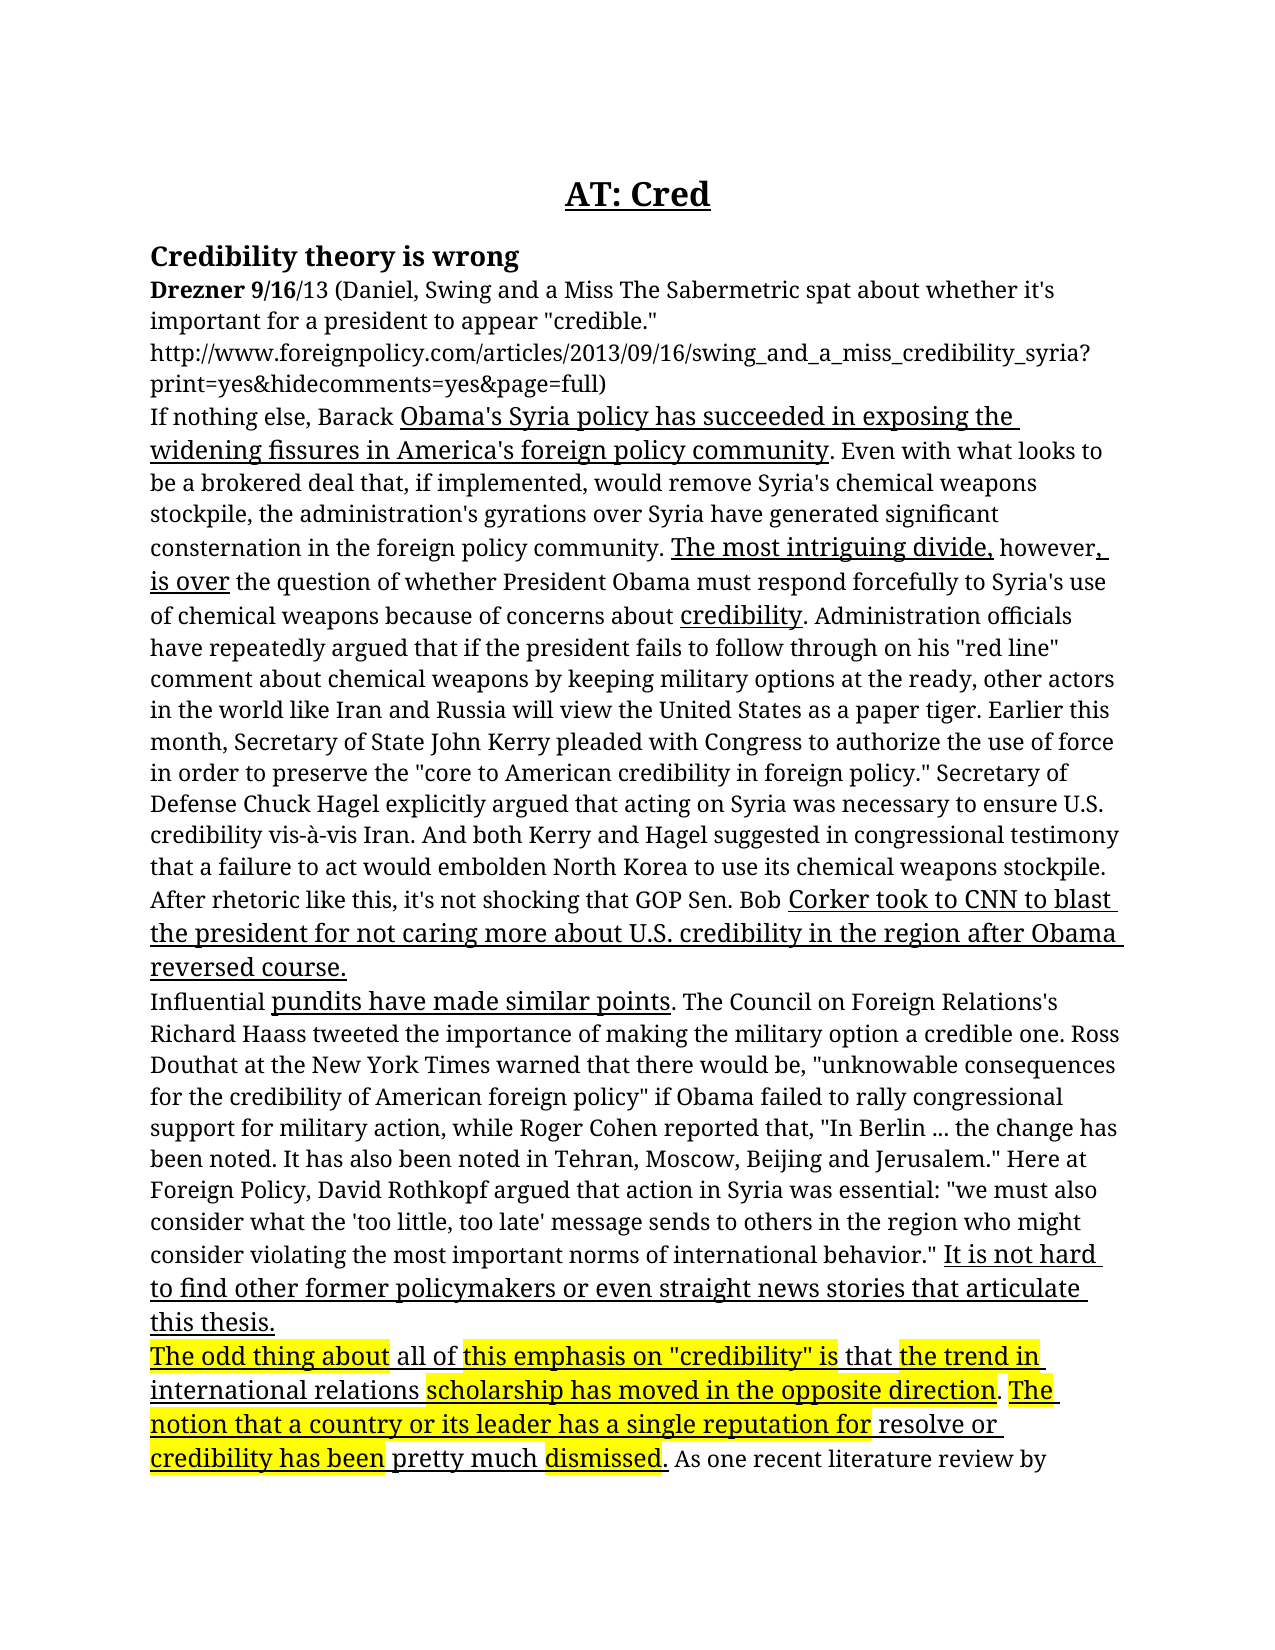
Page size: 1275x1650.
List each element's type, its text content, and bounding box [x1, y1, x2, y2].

text If nothing else, Barack Obama's Syria policy has succeeded in exposing the widening fissures in America's foreign policy community. Even with what looks to be a brokered deal that, if implemented, would remove Syria's chemical weapons stockpile, the administration's gyrations over Syria have generated significant consternation in the foreign policy community. The most intriguing divide, however, is over the question of whether President Obama must respond forcefully to Syria's use of chemical weapons because of concerns about credibility. Administration officials have repeatedly argued that if the president fails to follow through on his "red line" comment about chemical weapons by keeping military options at the ready, other actors in the world like Iran and Russia will view the United States as a paper tiger. Earlier this month, Secretary of State John Kerry pleaded with Congress to authorize the use of force in order to preserve the "core to American credibility in foreign policy." Secretary of Defense Chuck Hagel explicitly argued that acting on Syria was necessary to ensure U.S. credibility vis-à-vis Iran. And both Kerry and Hagel suggested in congressional testimony that a failure to act would embolden North Korea to use its chemical weapons stockpile. After rhetoric like this, it's not shocking that GOP Sen. Bob Corker took to CNN to blast the president for not caring more about U.S. credibility in the region after Obama reversed course. [150, 399, 1125, 984]
subtitle Credibility theory is wrong [150, 237, 1125, 274]
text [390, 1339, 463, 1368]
text Drezner 9/16/13 (Daniel, Swing and a Miss The Sabermetric spat about whether it's important for a president to appear "credible." http://www.foreignpolicy.com/articles/2013/09/16/swing_and_a_miss_credibility_syria?print=yes&hidecomments=yes&page=full) [150, 274, 1125, 399]
subtitle AT: Cred [150, 171, 1125, 216]
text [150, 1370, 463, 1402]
text Influential pundits have made similar points. The Council on Foreign Relations's Richard Haass tweeted the importance of making the military option a credible one. Ross Douthat at the New York Times warned that there would be, "unknowable consequences for the credibility of American foreign policy" if Obama failed to rally congressional support for military action, while Roger Cohen reported that, "In Berlin ... the change has been noted. It has also been noted in Tehran, Moscow, Beijing and Jerusalem." Here at Foreign Policy, David Rothkopf argued that action in Syria was essential: "we must also consider what the 'too little, too late' message sends to others in the region who might consider violating the most important norms of international behavior." It is not hard to find other former policymakers or even straight news stories that articulate this thesis. [150, 984, 1125, 1339]
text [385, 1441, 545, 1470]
